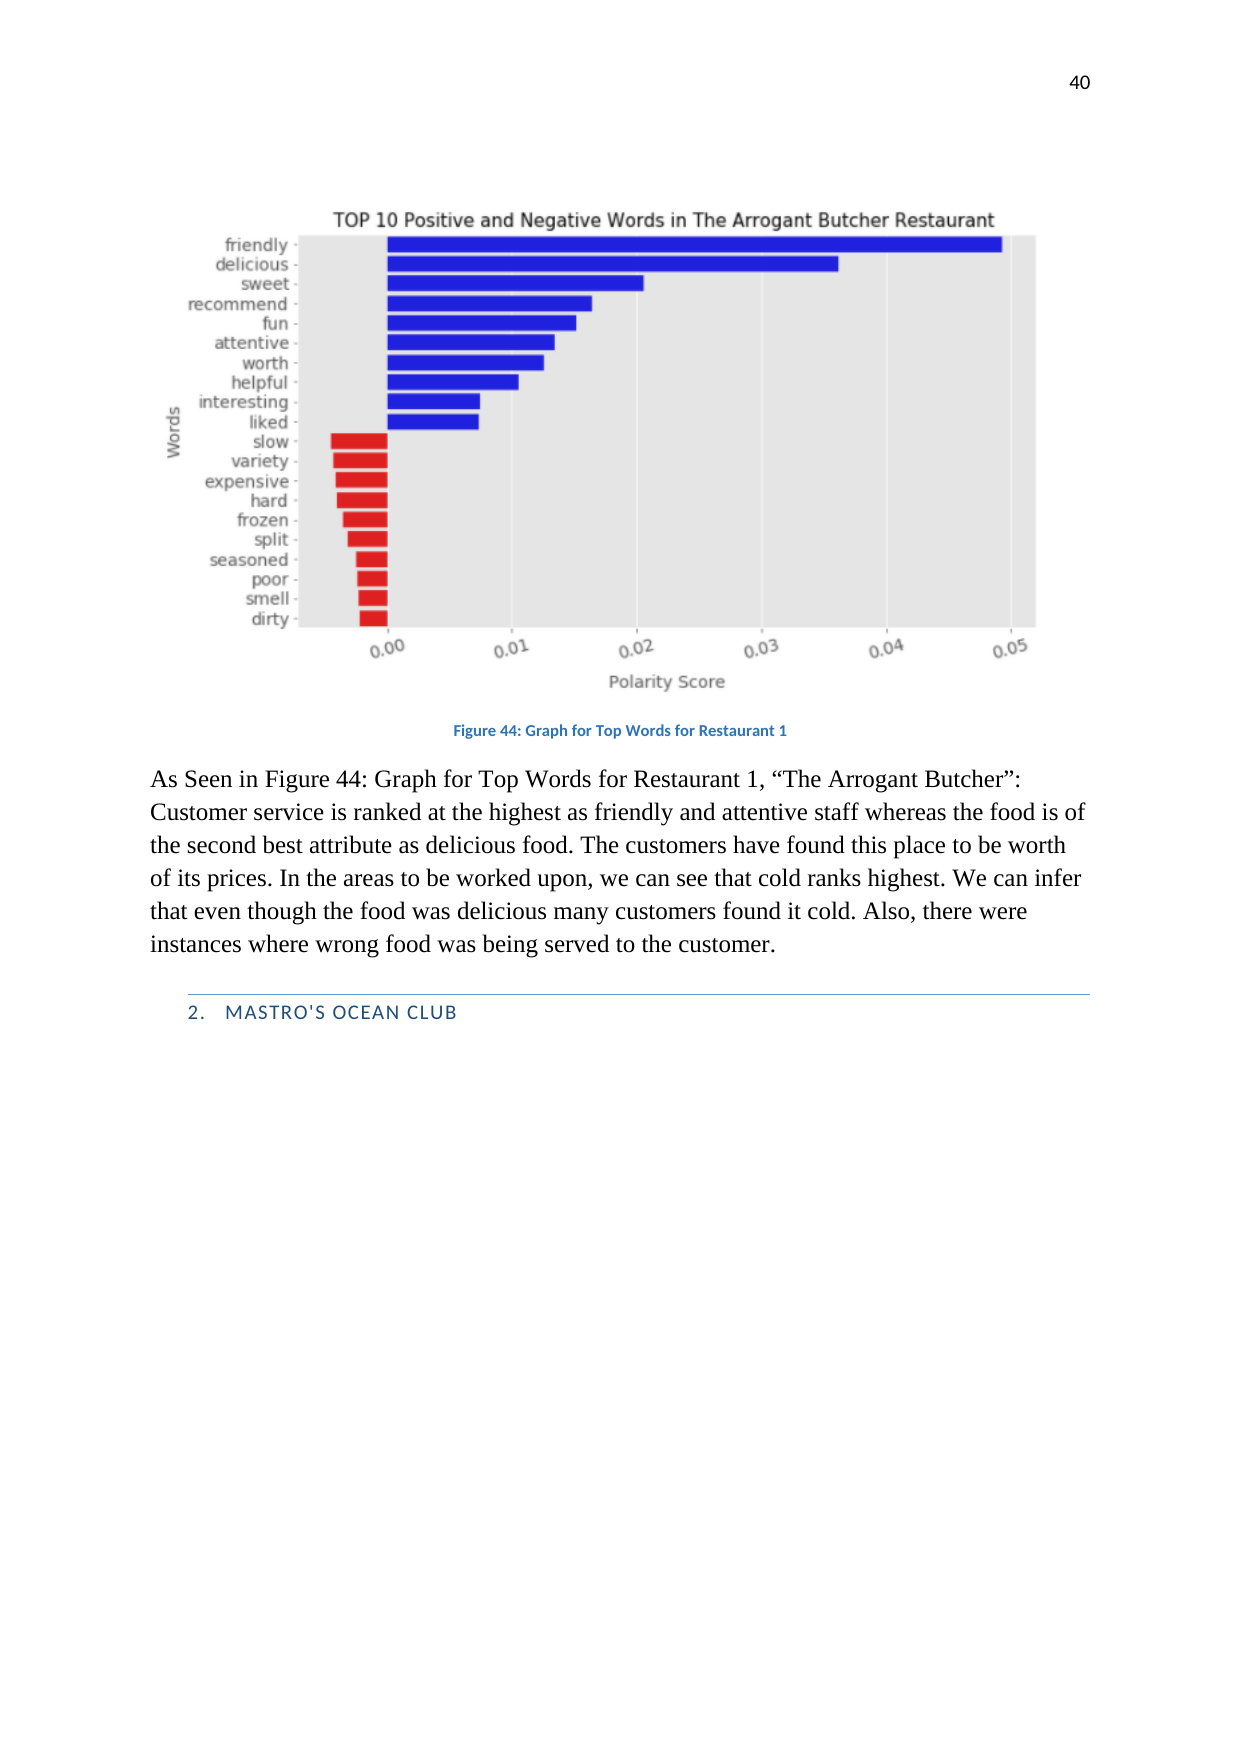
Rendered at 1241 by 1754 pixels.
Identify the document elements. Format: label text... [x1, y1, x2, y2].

subtitle Mastro's Ocean Club [187, 995, 1090, 1025]
text Figure 44: Graph for Top Words for Restaurant 1 [150, 720, 1090, 740]
picture [150, 200, 1091, 696]
text As Seen in Figure 44: Graph for Top Words for Restaurant 1, “The Arrogant Butcher”: Customer service is ranked at the highest as friendly and attentive staff whereas the food is of the second best attribute as delicious food. The customers have found this place to be worth of its prices. In the areas to be worked upon, we can see that cold ranks highest. We can infer that even though the food was delicious many customers found it cold. Also, there were instances where wrong food was being served to the customer. [150, 764, 1090, 958]
